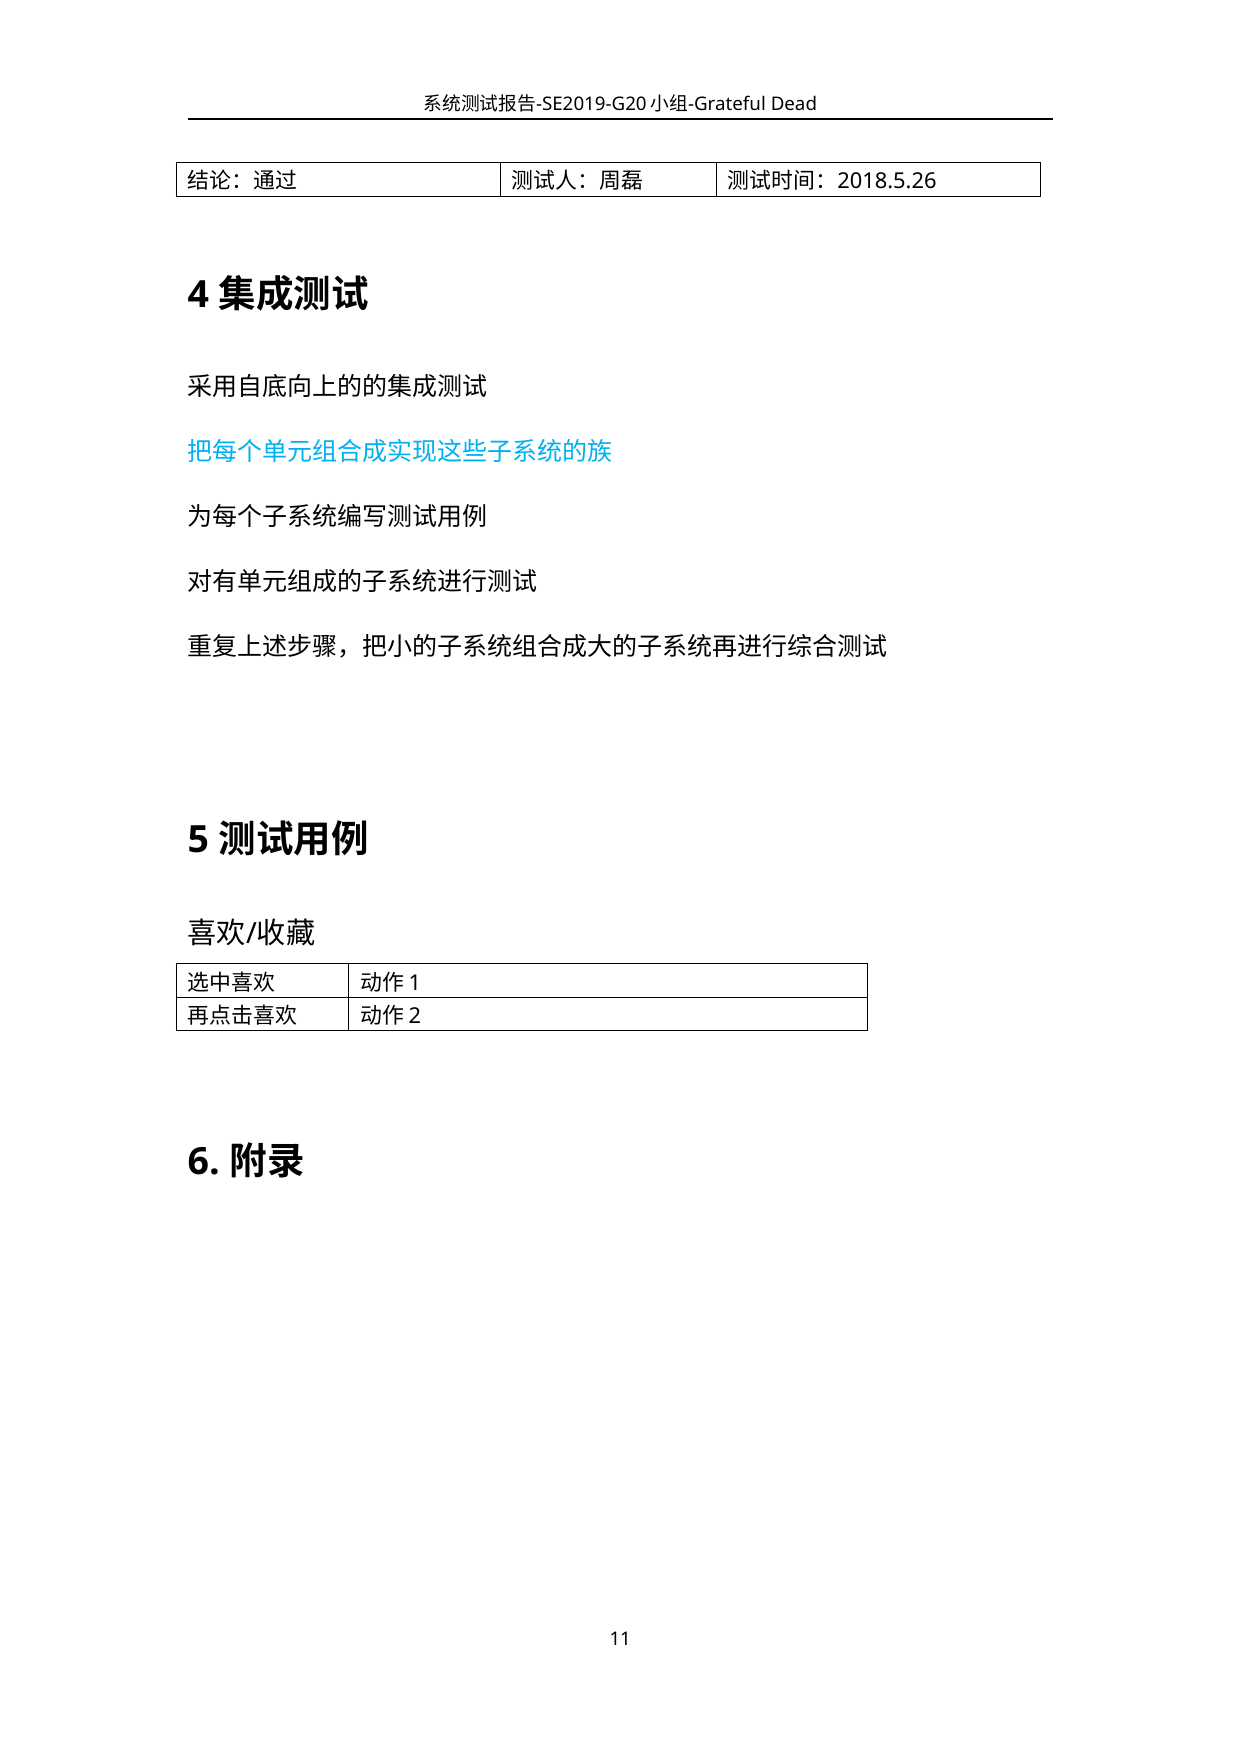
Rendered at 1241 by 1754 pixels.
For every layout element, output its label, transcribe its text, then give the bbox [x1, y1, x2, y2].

text 把每个单元组合成实现这些子系统的族 [187, 417, 1053, 482]
text 为每个子系统编写测试用例 [187, 482, 1053, 547]
text 重复上述步骤，把小的子系统组合成大的子系统再进行综合测试 [187, 612, 1053, 677]
text 对有单元组成的子系统进行测试 [187, 547, 1053, 612]
text 采用自底向上的的集成测试 [187, 352, 1053, 417]
table_cell 再点击喜欢 [177, 998, 348, 1030]
table_header 选中喜欢 [177, 964, 348, 997]
table_cell 结论：通过 [177, 163, 500, 196]
table_cell 测试人：周磊 [501, 163, 716, 196]
text 喜欢/收藏 [187, 898, 1053, 963]
subtitle 6. 附录 [187, 1126, 1053, 1191]
table_cell 动作2 [349, 998, 867, 1030]
subtitle 4 集成测试 [187, 258, 1053, 323]
table_header 动作1 [349, 964, 867, 997]
table_cell 测试时间：2018.5.26 [717, 163, 1040, 196]
subtitle 5 测试用例 [187, 804, 1053, 869]
